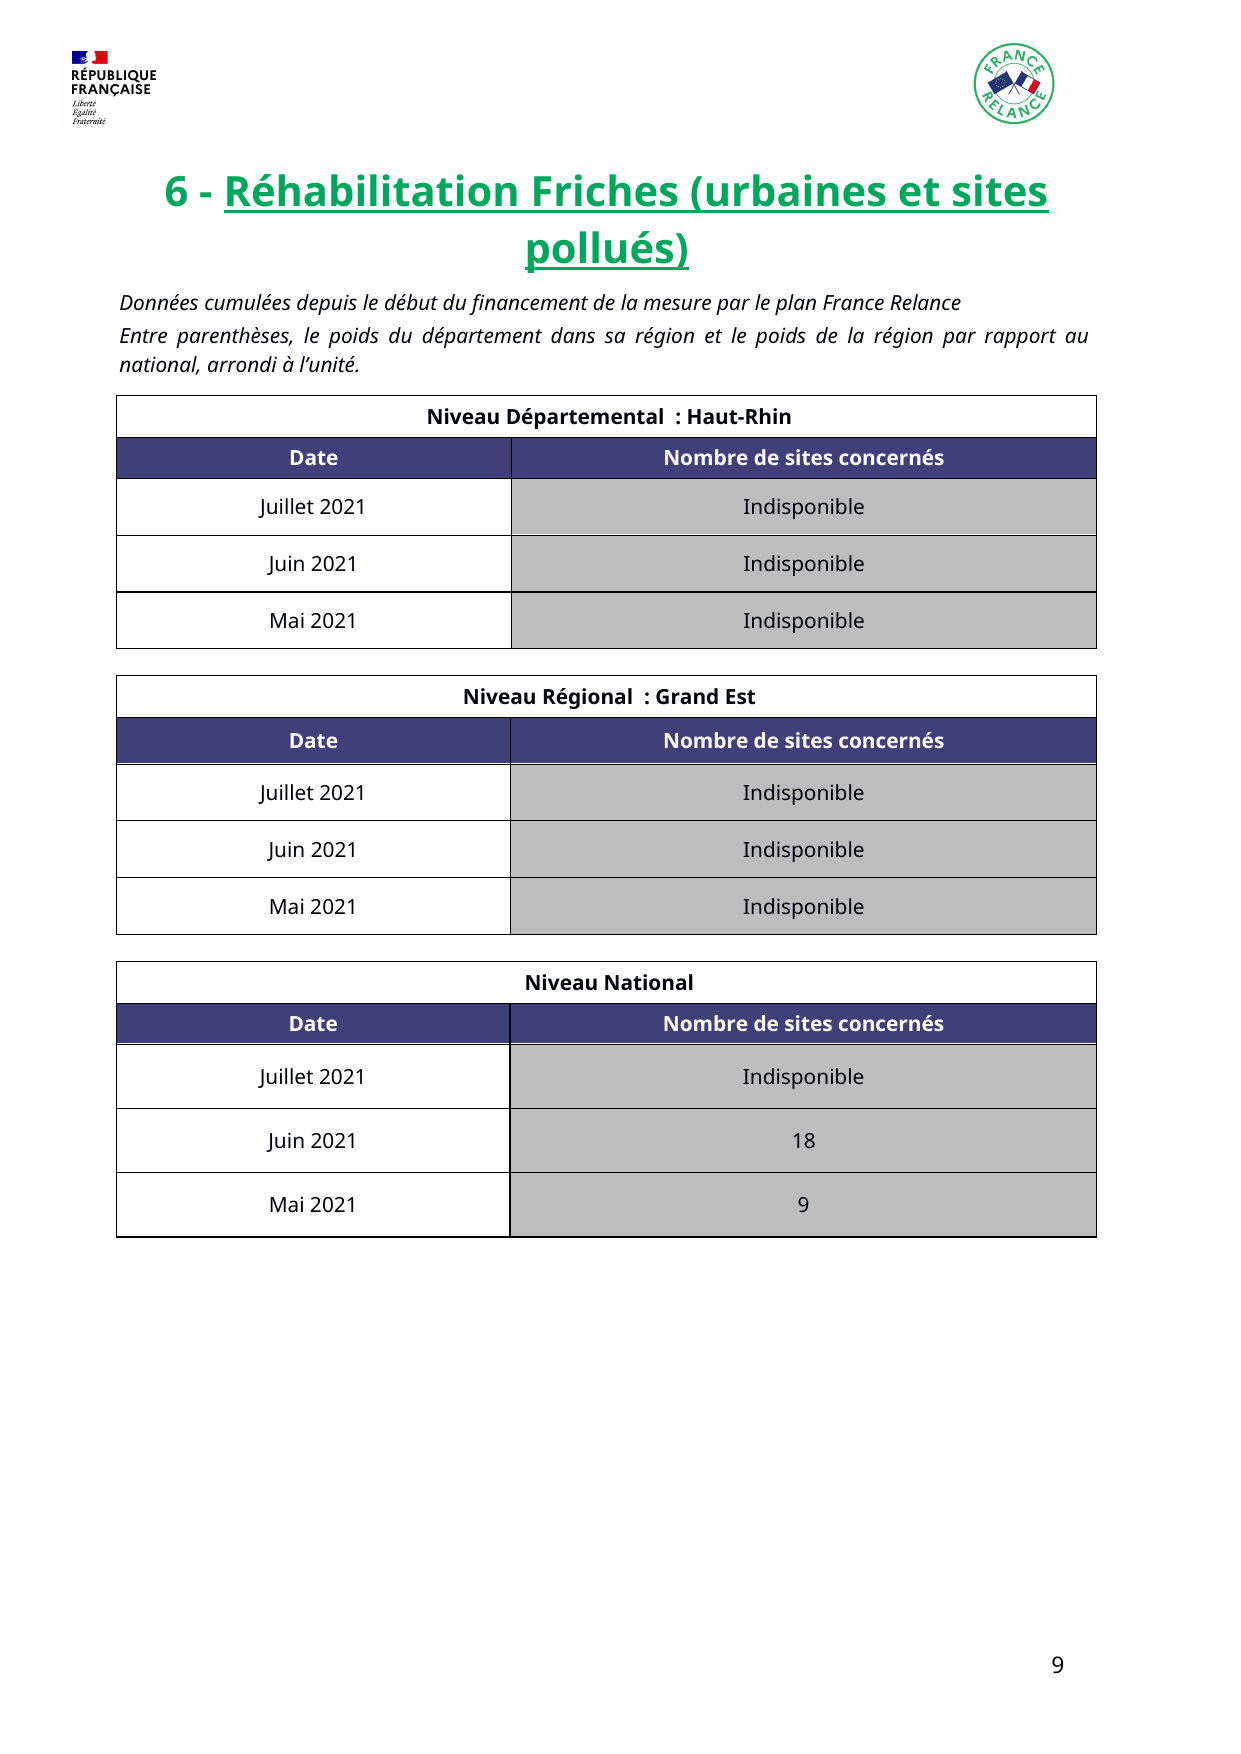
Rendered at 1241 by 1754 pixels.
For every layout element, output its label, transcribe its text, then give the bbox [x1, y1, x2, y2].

table_cell Indisponible [512, 593, 1096, 648]
table_header Niveau Départemental : Haut-Rhin [117, 396, 1096, 437]
table_cell Juin 2021 [117, 536, 511, 591]
table_cell Indisponible [511, 765, 1096, 820]
table_cell Indisponible [512, 479, 1096, 534]
table_cell Juin 2021 [117, 821, 510, 877]
table_cell 9 [511, 1173, 1096, 1236]
table_cell Nombre de sites concernés [512, 438, 1096, 478]
table_cell Indisponible [512, 536, 1096, 591]
table_cell 18 [511, 1109, 1096, 1172]
picture [60, 39, 164, 133]
table_cell Mai 2021 [117, 593, 511, 648]
table_cell Nombre de sites concernés [511, 1004, 1096, 1043]
text Entre parenthèses, le poids du département dans sa région et le poids de la région par rapport au national, arrondi à l’unité. [119, 321, 1094, 378]
table_cell Mai 2021 [117, 1173, 509, 1236]
table_cell Indisponible [511, 821, 1096, 877]
table_cell Date [117, 718, 510, 763]
table_header Niveau Régional : Grand Est [117, 676, 1096, 717]
table_cell Date [117, 438, 511, 478]
table_cell Indisponible [511, 878, 1096, 934]
picture [935, 31, 1082, 126]
table_cell Date [117, 1004, 509, 1043]
table_cell Juillet 2021 [117, 479, 511, 534]
table_cell Juillet 2021 [117, 1045, 509, 1108]
text Données cumulées depuis le début du financement de la mesure par le plan France Relance [119, 288, 1094, 317]
subtitle 6 - Réhabilitation Friches (urbaines et sites pollués) [119, 162, 1094, 276]
table_cell Juillet 2021 [117, 765, 510, 820]
table_cell Mai 2021 [117, 878, 510, 934]
table_cell Juin 2021 [117, 1109, 509, 1172]
table_cell Indisponible [511, 1045, 1096, 1108]
table_header Niveau National [117, 962, 1096, 1002]
table_cell Nombre de sites concernés [511, 718, 1096, 763]
